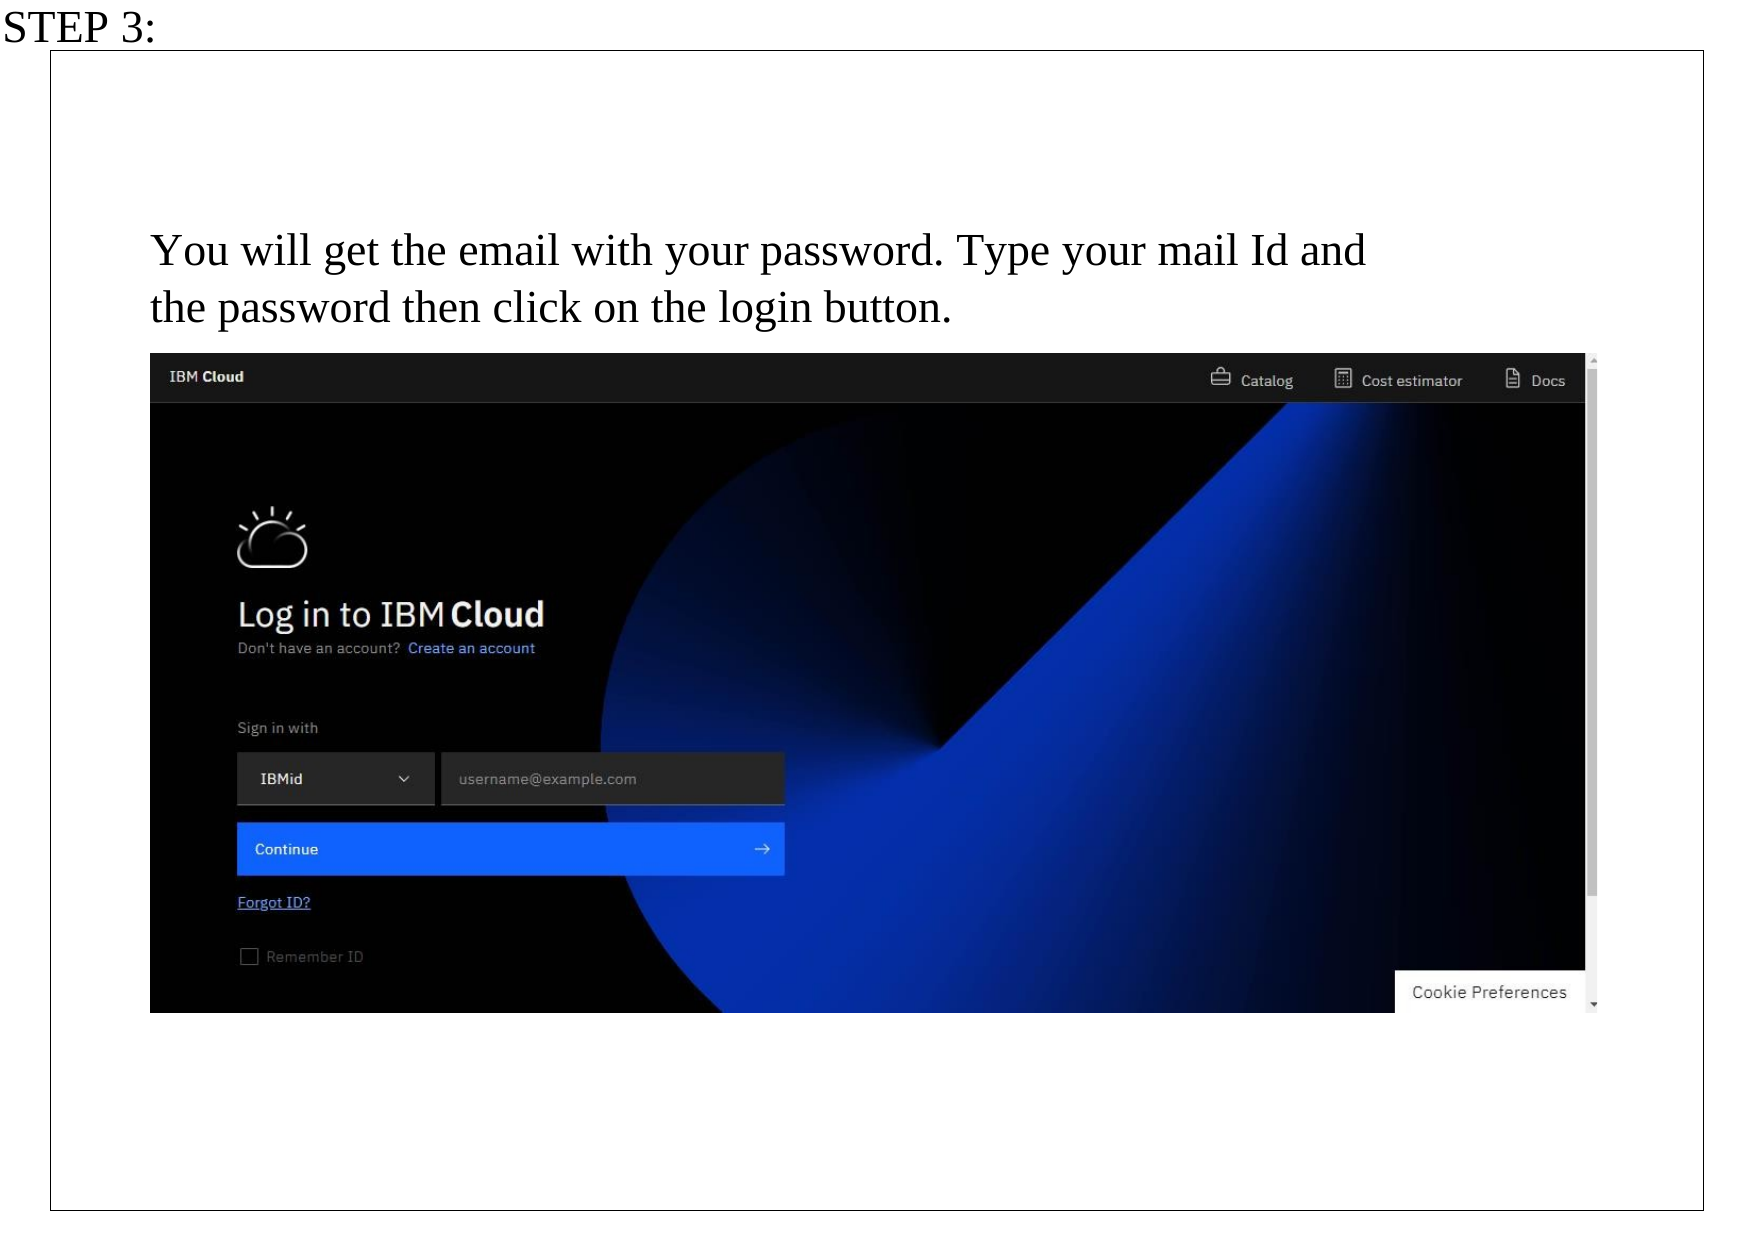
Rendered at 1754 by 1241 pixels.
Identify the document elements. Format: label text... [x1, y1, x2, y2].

picture [150, 353, 1598, 1013]
text You will get the email with your password. Type your mail Id and the password then click on the login button. [150, 223, 1433, 333]
